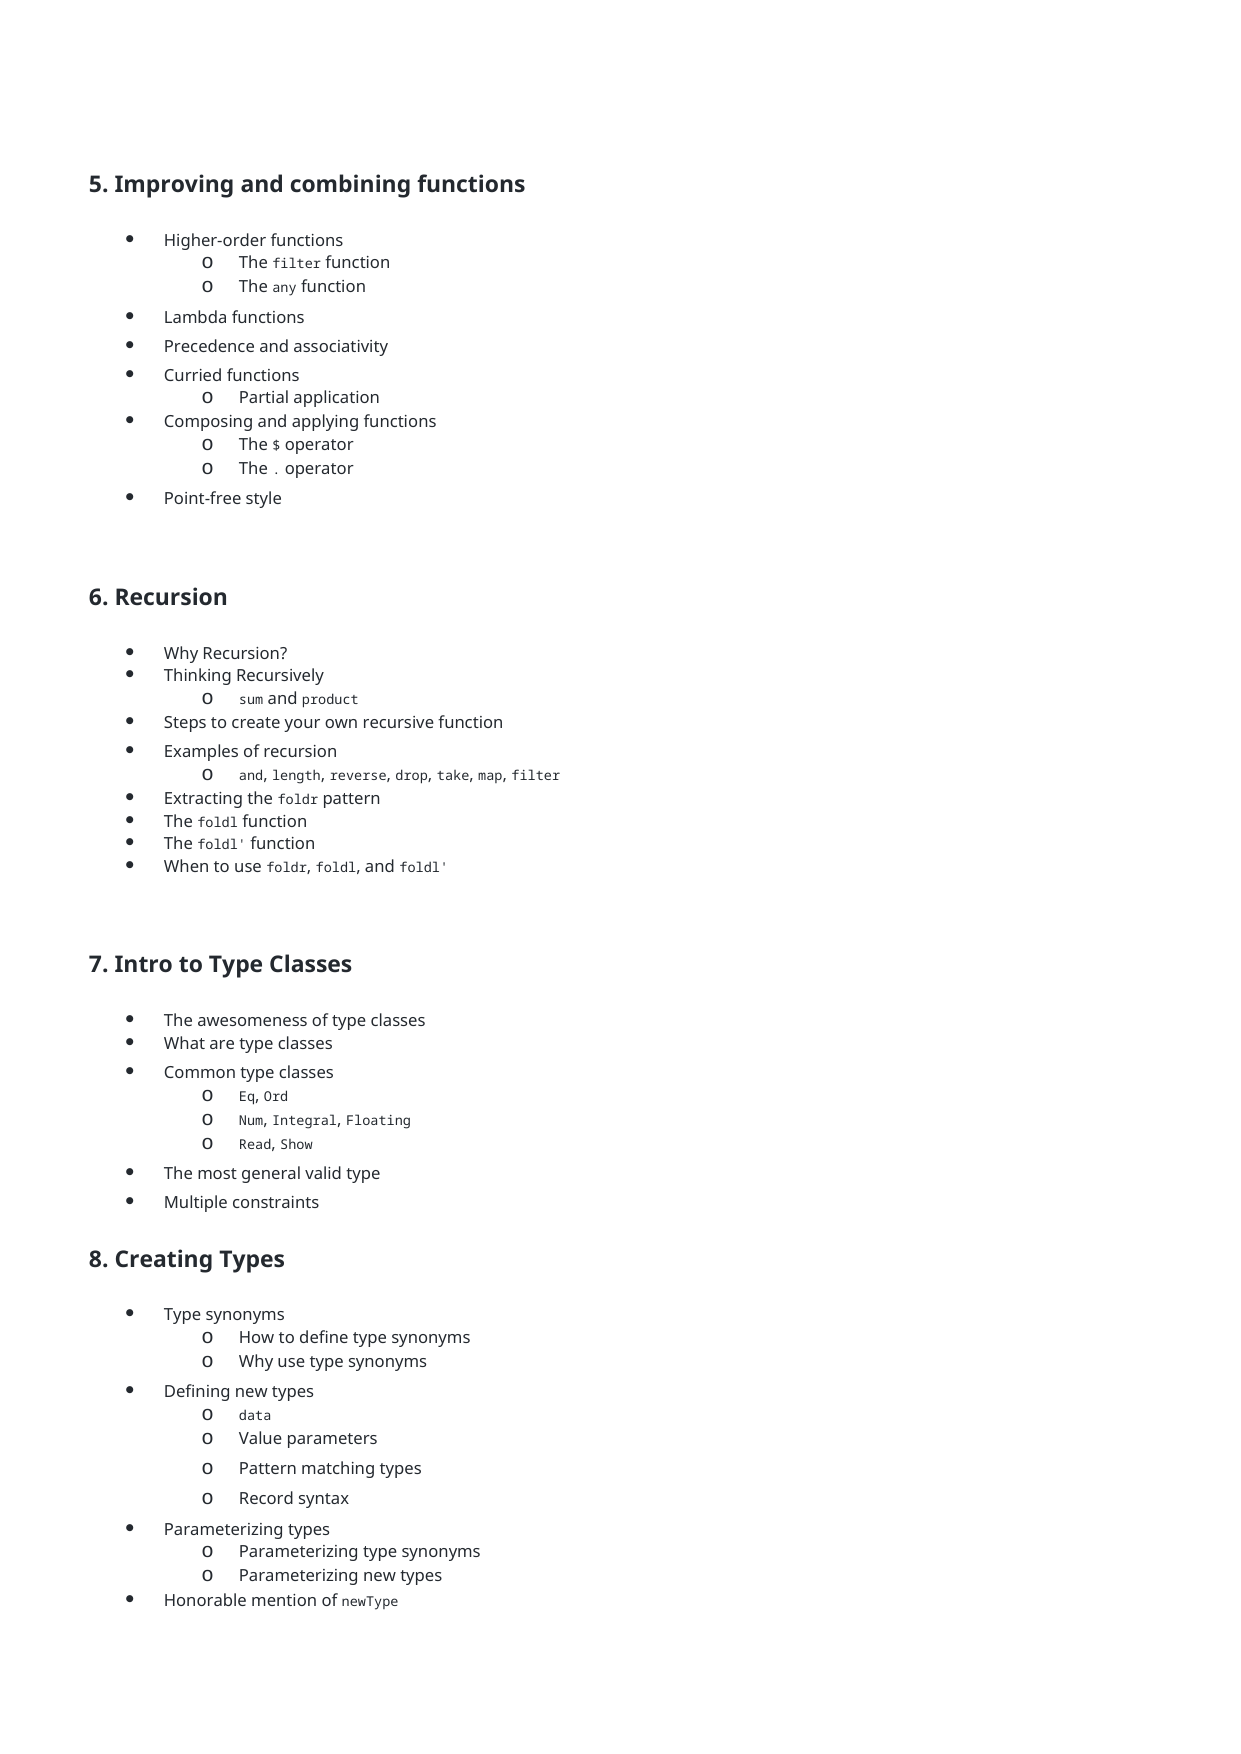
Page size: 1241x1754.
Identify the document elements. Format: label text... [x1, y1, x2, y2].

list Higher-order functions [126, 228, 1122, 251]
list The filter function [201, 251, 1122, 275]
list and, length, reverse, drop, take, map, filter [201, 762, 1122, 786]
list Thinking Recursively [126, 664, 1122, 687]
list Point-free style [126, 487, 1122, 510]
list Extracting the foldr pattern [126, 786, 1122, 809]
list Defining new types [126, 1380, 1122, 1403]
list Type synonyms [126, 1303, 1122, 1326]
list Curried functions [126, 363, 1122, 386]
text 7. Intro to Type Classes [89, 906, 1122, 980]
list Lambda functions [126, 305, 1122, 328]
list sum and product [201, 687, 1122, 711]
list The any function [201, 275, 1122, 299]
list When to use foldr, foldl, and foldl' [126, 854, 1122, 877]
list Why Recursion? [126, 641, 1122, 664]
list Parameterizing types [126, 1517, 1122, 1540]
list The . operator [201, 457, 1122, 481]
list Value parameters [201, 1426, 1122, 1450]
list Steps to create your own recursive function [126, 711, 1122, 733]
list The awesomeness of type classes [126, 1009, 1122, 1032]
text 8. Creating Types [89, 1242, 1122, 1274]
list data [201, 1403, 1122, 1426]
list Precedence and associativity [126, 334, 1122, 357]
list Parameterizing type synonyms [201, 1540, 1122, 1564]
list Why use type synonyms [201, 1350, 1122, 1374]
list The foldl' function [126, 832, 1122, 854]
list Partial application [201, 386, 1122, 410]
text 6. Recursion [89, 539, 1122, 612]
list Examples of recursion [126, 740, 1122, 762]
list Multiple constraints [126, 1191, 1122, 1213]
list Record syntax [201, 1487, 1122, 1511]
list Honorable mention of newType [126, 1588, 1122, 1611]
list Composing and applying functions [126, 410, 1122, 433]
list Pattern matching types [201, 1457, 1122, 1481]
list Num, Integral, Floating [201, 1107, 1122, 1131]
list How to define type synonyms [201, 1326, 1122, 1350]
list Eq, Ord [201, 1083, 1122, 1107]
list Read, Show [201, 1131, 1122, 1155]
list The most general valid type [126, 1162, 1122, 1184]
text 5. Improving and combining functions [89, 126, 1122, 199]
list Parameterizing new types [201, 1564, 1122, 1588]
list What are type classes [126, 1032, 1122, 1054]
list The foldl function [126, 809, 1122, 832]
list Common type classes [126, 1061, 1122, 1083]
list The $ operator [201, 433, 1122, 457]
